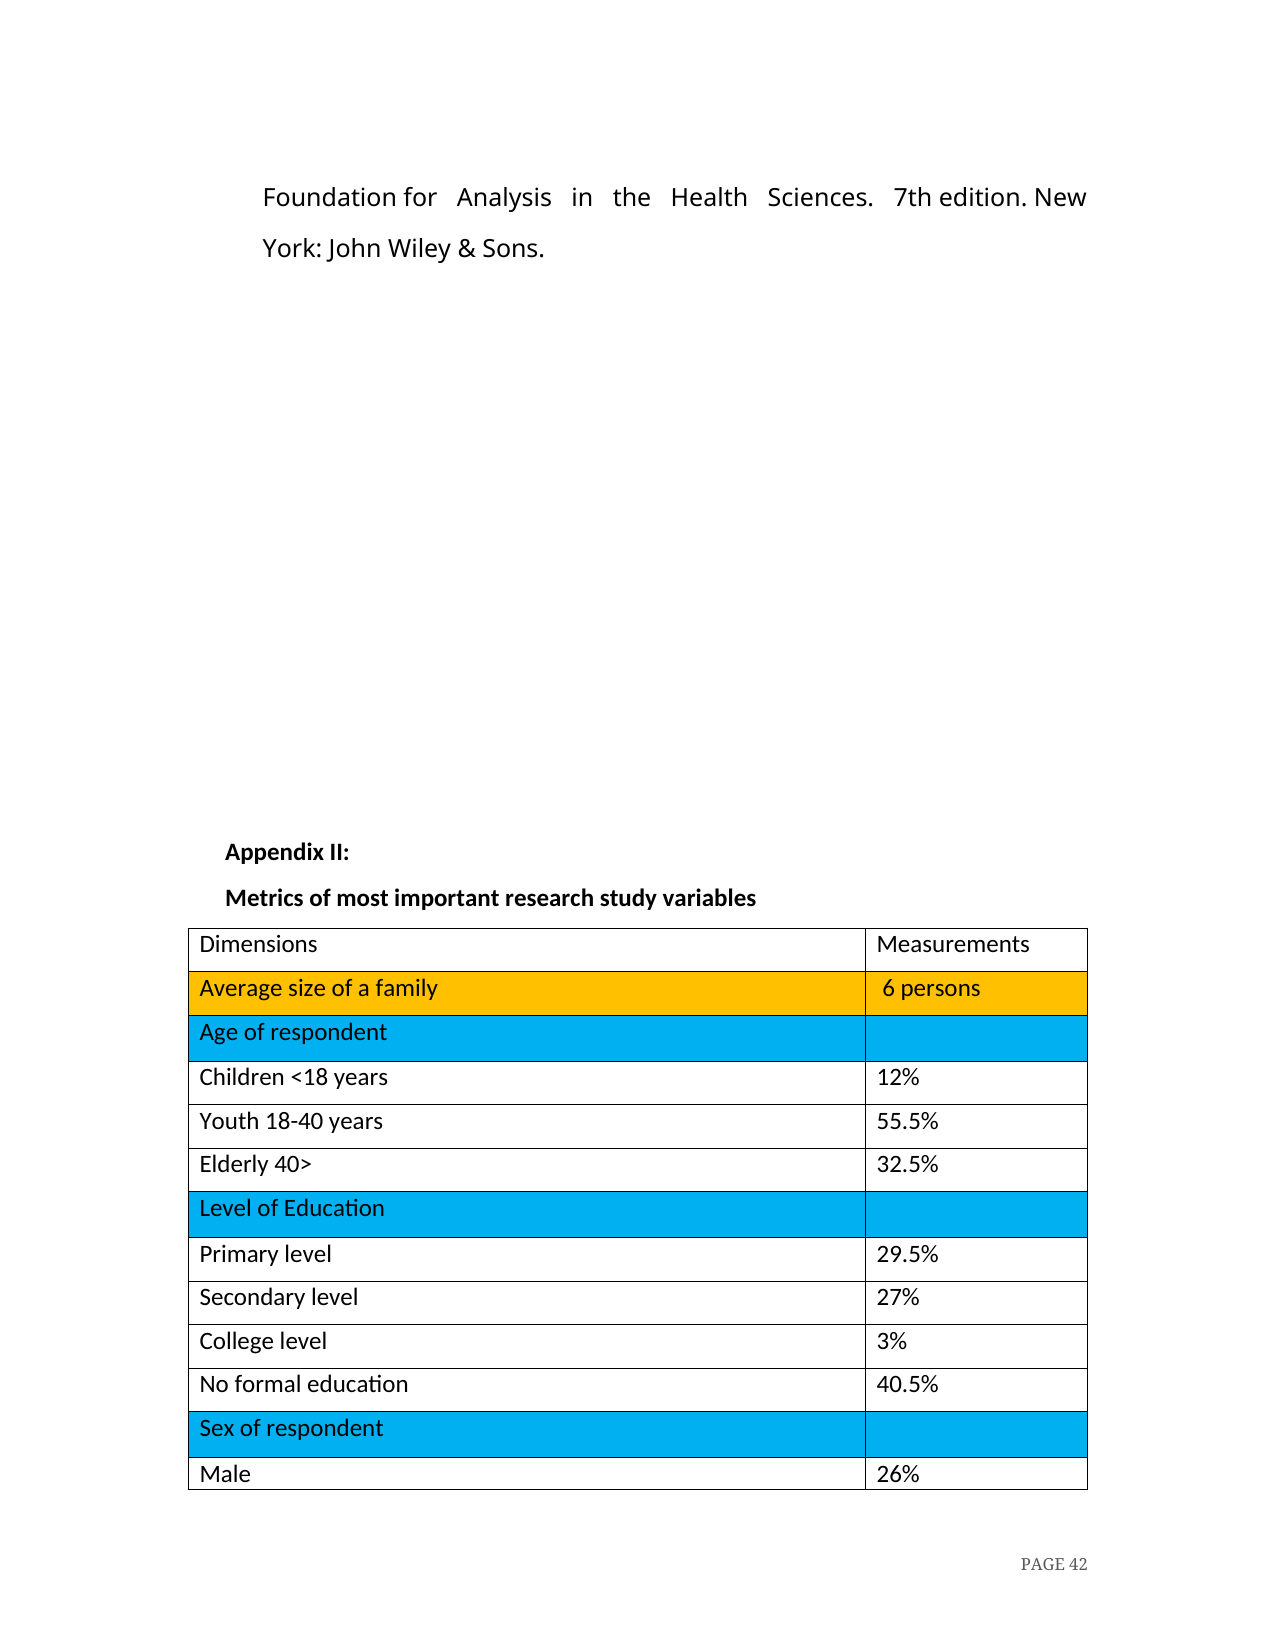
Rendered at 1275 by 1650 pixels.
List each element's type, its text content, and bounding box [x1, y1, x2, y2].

table_cell Age of respondent [189, 1016, 865, 1061]
table_cell 6 persons [866, 972, 1087, 1015]
table_cell [866, 1192, 1087, 1237]
table_cell Secondary level [189, 1282, 865, 1324]
table_cell Average size of a family [189, 972, 865, 1015]
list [225, 180, 1087, 265]
table_cell Level of Education [189, 1192, 865, 1237]
table_cell Youth 18-40 years [189, 1105, 865, 1148]
table_cell 12% [866, 1062, 1087, 1104]
table_header Dimensions [189, 929, 865, 971]
list Appendix II: [225, 836, 1087, 867]
table_cell 55.5% [866, 1105, 1087, 1148]
table_cell 27% [866, 1282, 1087, 1324]
list Metrics of most important research study variables [225, 882, 1087, 912]
table_cell Children <18 years [189, 1062, 865, 1104]
table_cell College level [189, 1325, 865, 1368]
table_cell No formal education [189, 1369, 865, 1411]
table_cell Sex of respondent [189, 1412, 865, 1457]
table_cell 29.5% [866, 1238, 1087, 1281]
table_header Measurements [866, 929, 1087, 971]
table_cell Primary level [189, 1238, 865, 1281]
table_cell [866, 1412, 1087, 1457]
table_cell 40.5% [866, 1369, 1087, 1411]
table_cell 32.5% [866, 1149, 1087, 1191]
table_cell Elderly 40> [189, 1149, 865, 1191]
table_cell Male [189, 1458, 865, 1488]
table_cell 3% [866, 1325, 1087, 1368]
table_cell 26% [866, 1458, 1087, 1488]
table_cell [866, 1016, 1087, 1061]
